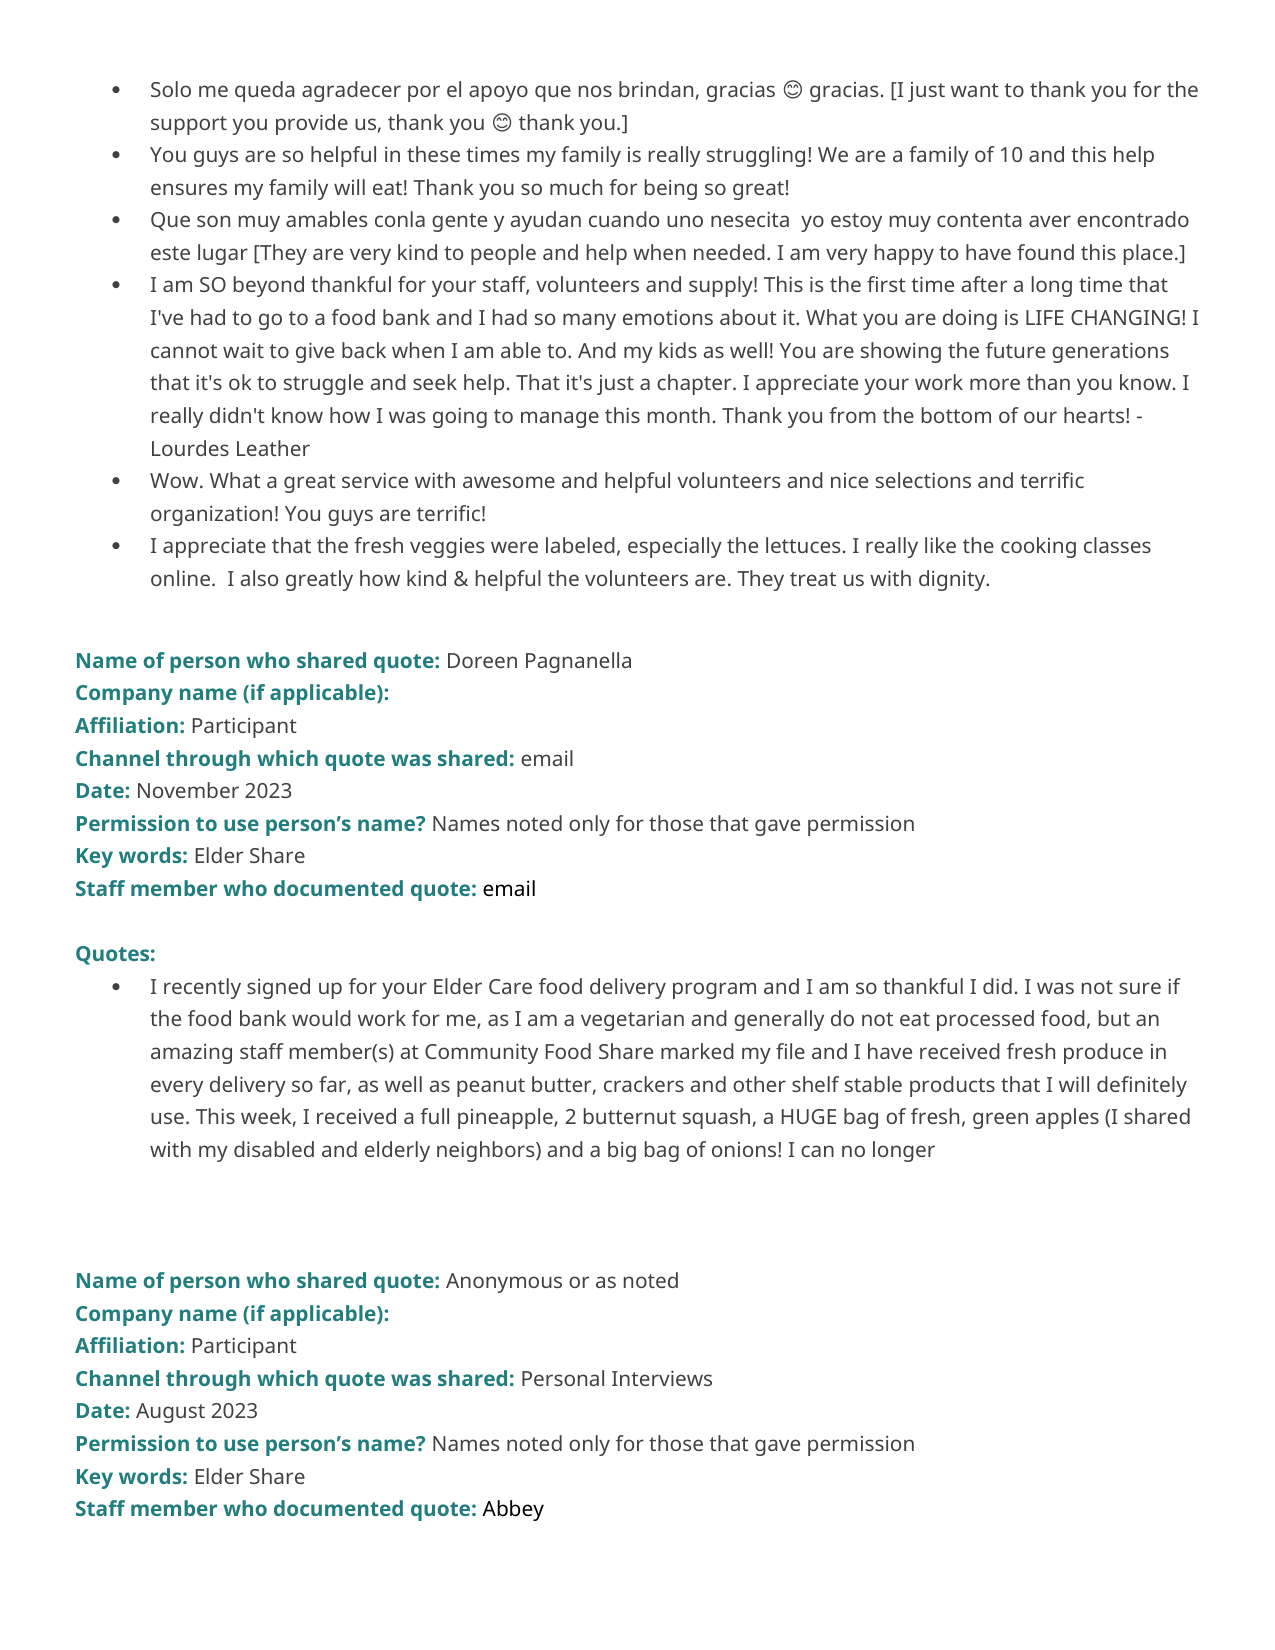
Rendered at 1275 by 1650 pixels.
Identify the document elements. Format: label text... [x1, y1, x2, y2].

text Date: November 2023 [75, 776, 1200, 805]
text Date: August 2023 [75, 1397, 1200, 1425]
list I recently signed up for your Elder Care food delivery program and I am so thankful I did. I was not sure if the food bank would work for me, as I am a vegetarian and generally do not eat processed food, but an amazing staff member(s) at Community Food Share marked my file and I have received fresh produce in every delivery so far, as well as peanut butter, crackers and other shelf stable products that I will definitely use. This week, I received a full pineapple, 2 butternut squash, a HUGE bag of fresh, green apples (I shared with my disabled and elderly neighbors) and a big bag of onions! I can no longer [112, 972, 1200, 1163]
list You guys are so helpful in these times my family is really struggling! We are a family of 10 and this help ensures my family will eat! Thank you so much for being so great! [112, 140, 1200, 201]
text Quotes: [75, 939, 1200, 968]
text Affiliation: Participant [75, 711, 1200, 739]
text Name of person who shared quote: Doreen Pagnanella [75, 646, 1200, 674]
list I appreciate that the fresh veggies were labeled, especially the lettuces. I really like the cooking classes online. I also greatly how kind & helpful the volunteers are. They treat us with dignity. [112, 531, 1200, 592]
text Company name (if applicable): [75, 1299, 1200, 1327]
text Company name (if applicable): [75, 678, 1200, 707]
list Wow. What a great service with awesome and helpful volunteers and nice selections and terrific organization! You guys are terrific! [112, 466, 1200, 527]
text Permission to use person’s name? Names noted only for those that gave permission [75, 809, 1200, 837]
list Que son muy amables conla gente y ayudan cuando uno nesecita yo estoy muy contenta aver encontrado este lugar [They are very kind to people and help when needed. I am very happy to have found this place.] [112, 205, 1200, 266]
text Channel through which quote was shared: Personal Interviews [75, 1364, 1200, 1392]
text Permission to use person’s name? Names noted only for those that gave permission [75, 1429, 1200, 1458]
text Key words: Elder Share [75, 842, 1200, 870]
subtitle Staff member who documented quote: email [75, 874, 1200, 903]
text Affiliation: Participant [75, 1331, 1200, 1360]
text Channel through which quote was shared: email [75, 744, 1200, 772]
list I am SO beyond thankful for your staff, volunteers and supply! This is the first time after a long time that I've had to go to a food bank and I had so many emotions about it. What you are doing is LIFE CHANGING! I cannot wait to give back when I am able to. And my kids as well! You are showing the future generations that it's ok to struggle and seek help. That it's just a chapter. I appreciate your work more than you know. I really didn't know how I was going to manage this month. Thank you from the bottom of our hearts! - Lourdes Leather [112, 271, 1200, 462]
subtitle Staff member who documented quote: Abbey [75, 1494, 1200, 1523]
text Name of person who shared quote: Anonymous or as noted [75, 1266, 1200, 1294]
list Solo me queda agradecer por el apoyo que nos brindan, gracias 😊 gracias. [I just want to thank you for the support you provide us, thank you 😊 thank you.] [112, 75, 1200, 136]
text Key words: Elder Share [75, 1462, 1200, 1490]
